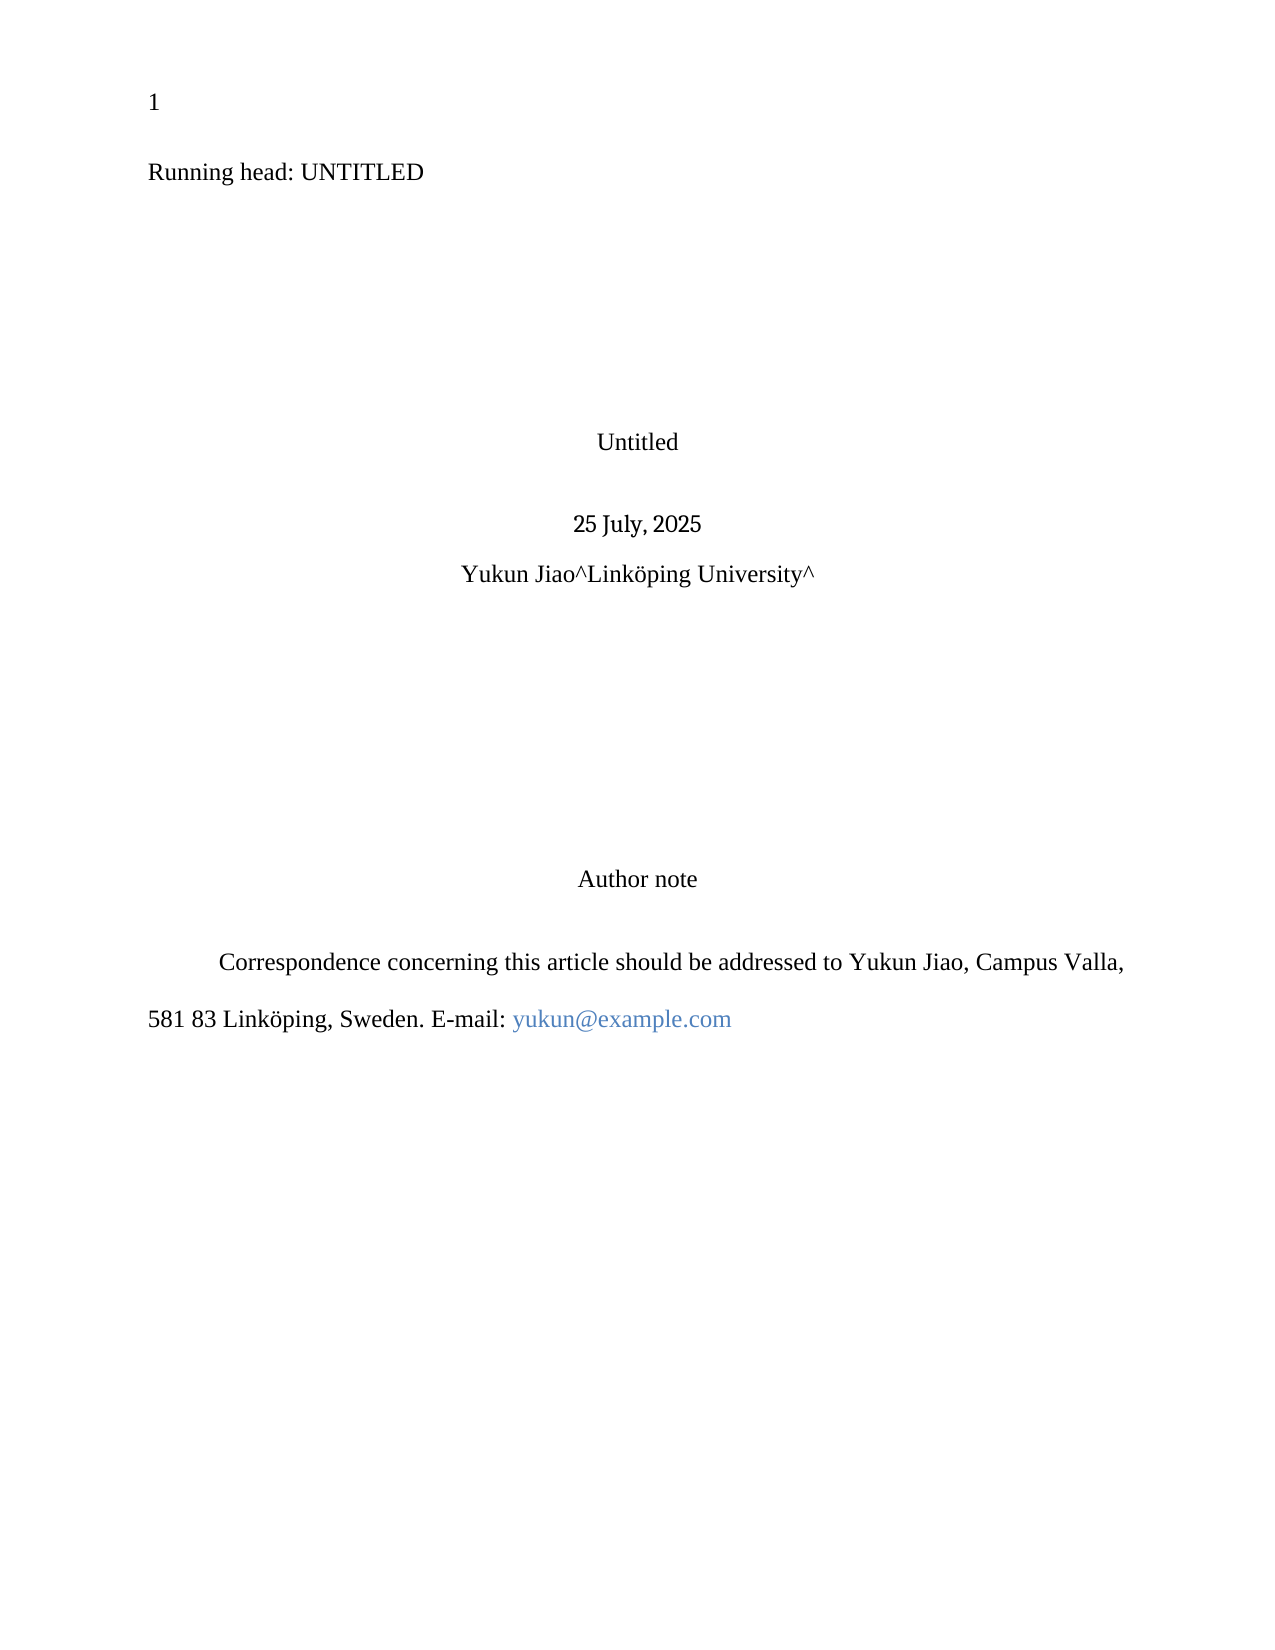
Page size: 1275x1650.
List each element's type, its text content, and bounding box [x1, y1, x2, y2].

text Untitled [148, 427, 1127, 456]
title Author note [148, 864, 1127, 893]
text Correspondence concerning this article should be addressed to Yukun Jiao, Campus Valla, 581 83 Linköping, Sweden. E-mail: yukun@example.com [148, 947, 1127, 1033]
text Yukun Jiao^Linköping University^ [148, 559, 1127, 588]
text 25 July, 2025 [148, 510, 1127, 539]
